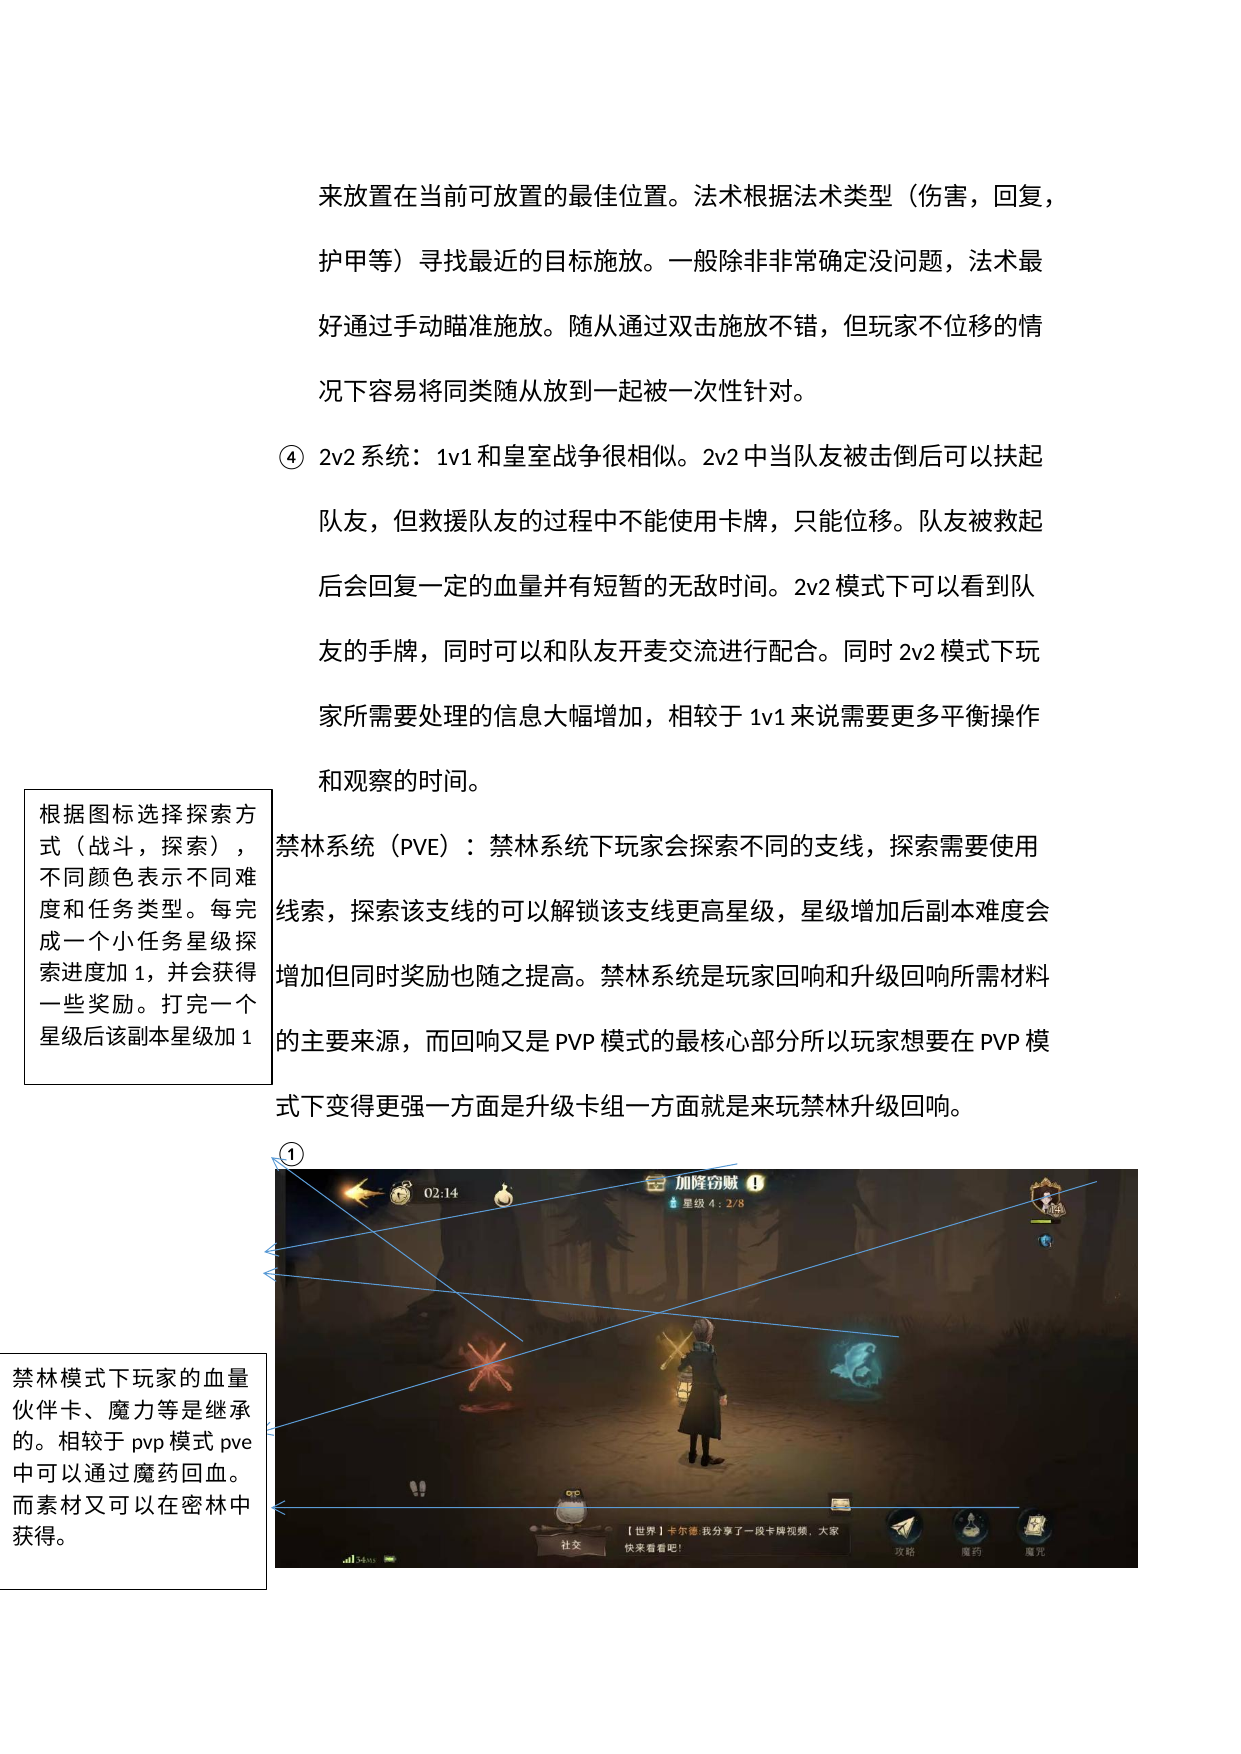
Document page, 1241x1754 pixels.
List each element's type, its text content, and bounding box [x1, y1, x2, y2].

list 禁林系统（PVE）：禁林系统下玩家会探索不同的支线，探索需要使用线索，探索该支线的可以解锁该支线更高星级，星级增加后副本难度会增加但同时奖励也随之提高。禁林系统是玩家回响和升级回响所需材料的主要来源，而回响又是PVP模式的最核心部分所以玩家想要在PVP模式下变得更强一方面是升级卡组一方面就是来玩禁林升级回响。 [231, 812, 1053, 1137]
picture [275, 1169, 1138, 1568]
picture [290, 1169, 701, 1231]
picture [275, 1233, 451, 1291]
picture [275, 1169, 369, 1249]
list 2v2系统：1v1和皇室战争很相似。2v2中当队友被击倒后可以扶起队友，但救援队友的过程中不能使用卡牌，只能位移。队友被救起后会回复一定的血量并有短暂的无敌时间。2v2模式下可以看到队友的手牌，同时可以和队友开麦交流进行配合。同时2v2模式下玩家所需要处理的信息大幅增加，相较于1v1来说需要更多平衡操作和观察的时间。 [275, 422, 1053, 812]
picture [275, 1275, 653, 1427]
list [275, 162, 1053, 422]
